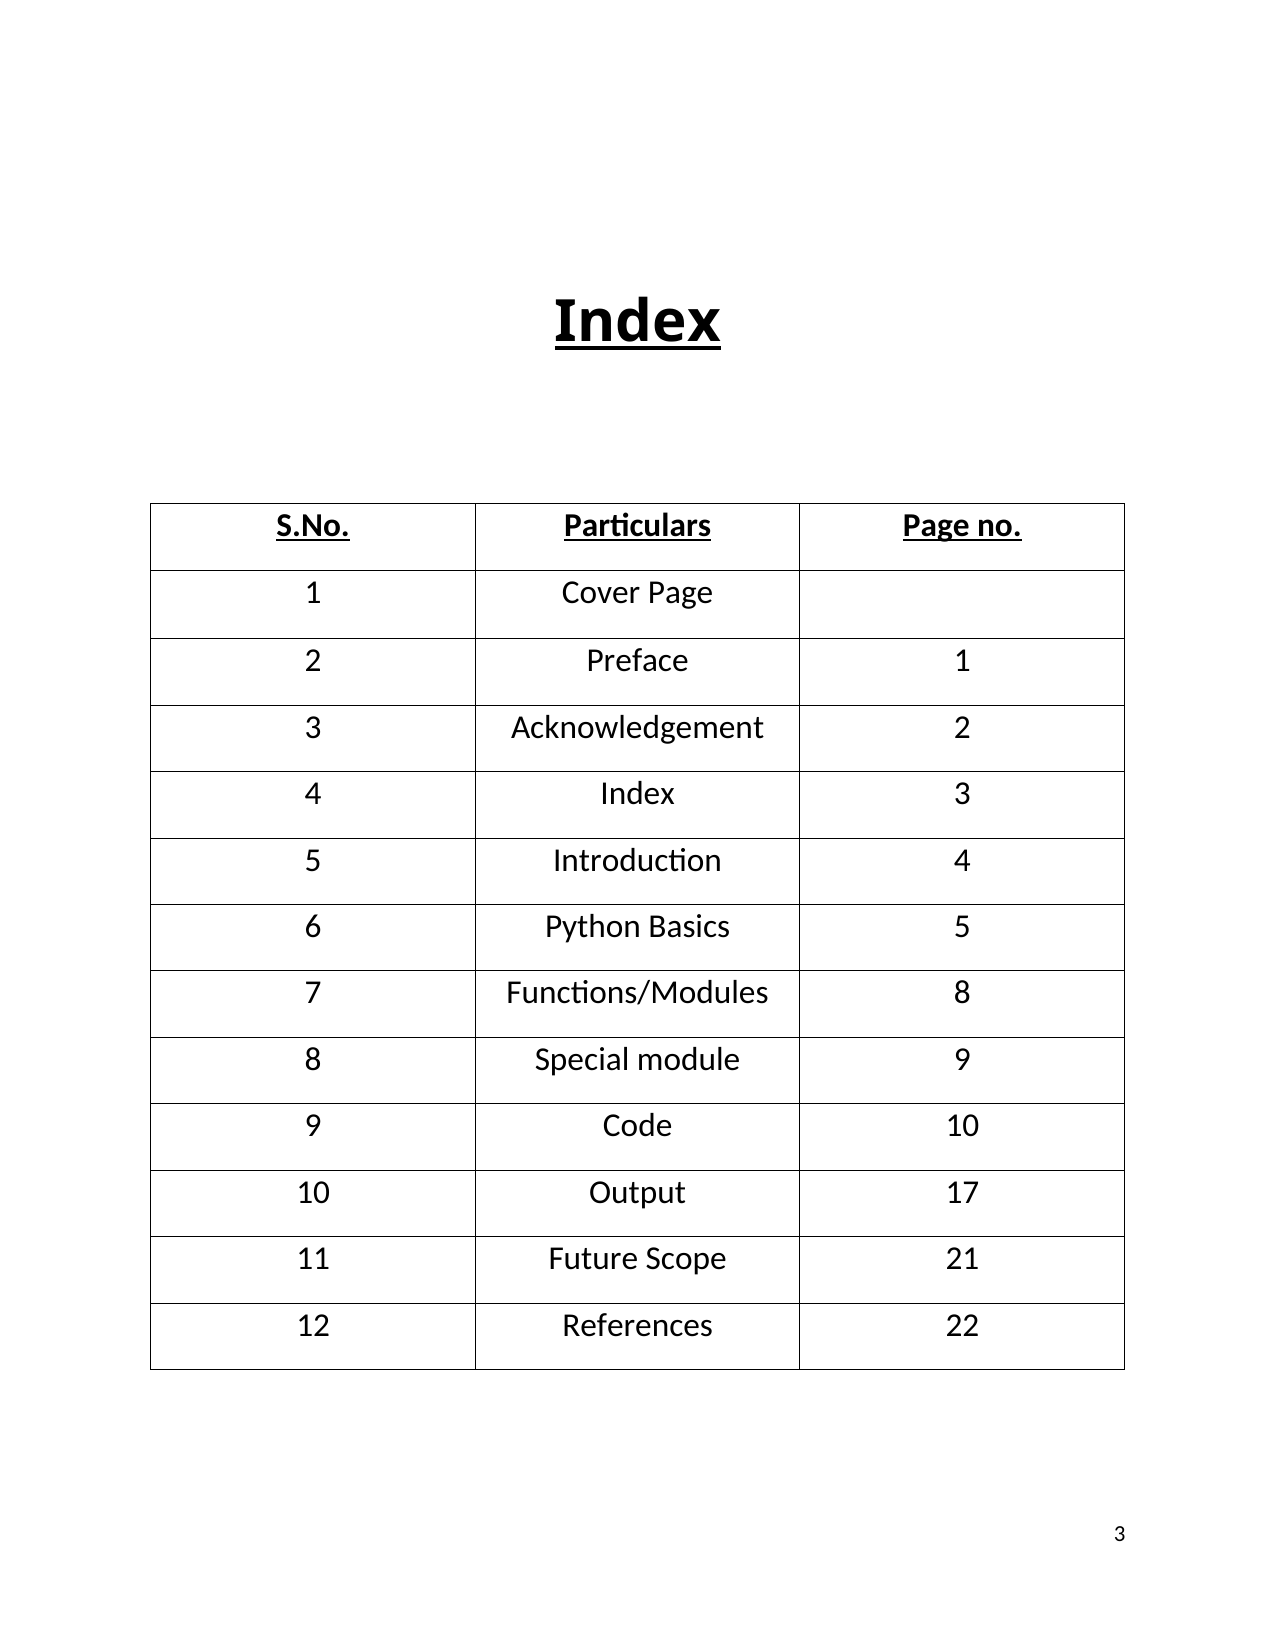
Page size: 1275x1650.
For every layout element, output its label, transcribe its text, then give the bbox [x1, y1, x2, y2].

table_cell Output [476, 1171, 799, 1236]
table_cell Special module [476, 1038, 799, 1103]
table_cell Preface [476, 639, 799, 704]
table_cell 4 [800, 839, 1124, 904]
table_cell 22 [800, 1304, 1124, 1369]
text Index [150, 279, 1125, 358]
table_cell 2 [800, 706, 1124, 771]
table_cell 8 [151, 1038, 475, 1103]
table_cell Future Scope [476, 1237, 799, 1303]
table_cell 2 [151, 639, 475, 704]
table_cell 21 [800, 1237, 1124, 1303]
table_cell Acknowledgement [476, 706, 799, 771]
table_cell 9 [151, 1104, 475, 1170]
table_cell Python Basics [476, 905, 799, 970]
table_cell 9 [800, 1038, 1124, 1103]
table_cell 1 [151, 571, 475, 638]
table_cell 10 [151, 1171, 475, 1236]
table_cell 8 [800, 971, 1124, 1037]
table_cell Index [476, 772, 799, 837]
table_header Particulars [476, 504, 799, 570]
table_cell 17 [800, 1171, 1124, 1236]
table_cell Functions/Modules [476, 971, 799, 1037]
table_cell 3 [800, 772, 1124, 837]
table_cell 5 [800, 905, 1124, 970]
table_cell 1 [800, 639, 1124, 704]
table_cell 4 [151, 772, 475, 837]
table_cell References [476, 1304, 799, 1369]
table_cell 7 [151, 971, 475, 1037]
table_cell 10 [800, 1104, 1124, 1170]
table_cell [800, 571, 1124, 638]
table_cell Code [476, 1104, 799, 1170]
table_cell 11 [151, 1237, 475, 1303]
table_cell Introduction [476, 839, 799, 904]
table_header Page no. [800, 504, 1124, 570]
table_cell 12 [151, 1304, 475, 1369]
table_cell 5 [151, 839, 475, 904]
table_header S.No. [151, 504, 475, 570]
table_cell 6 [151, 905, 475, 970]
table_cell 3 [151, 706, 475, 771]
table_cell Cover Page [476, 571, 799, 638]
